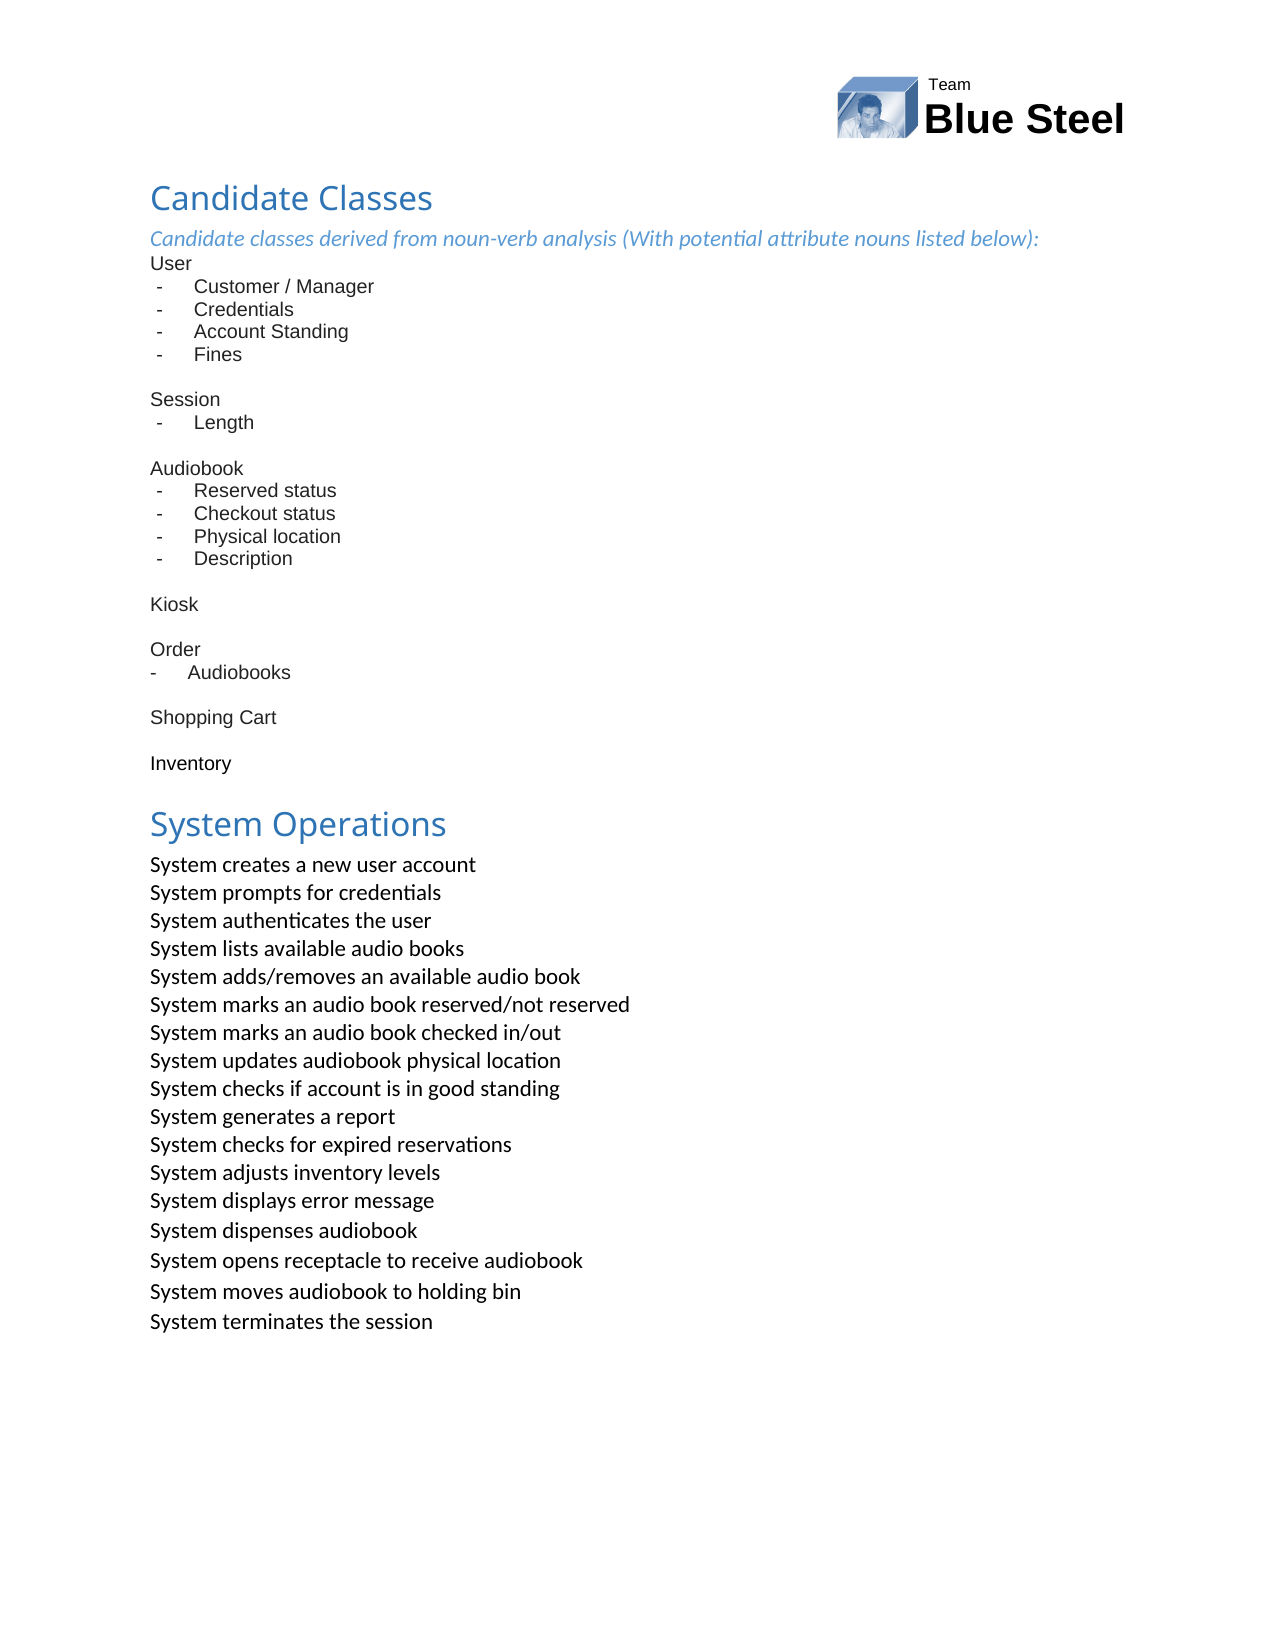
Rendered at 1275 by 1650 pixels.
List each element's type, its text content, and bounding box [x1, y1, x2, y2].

list Account Standing [156, 320, 1125, 343]
text Inventory [150, 752, 1125, 774]
text System prompts for credentials [150, 878, 1125, 906]
text System adds/removes an available audio book [150, 962, 1125, 990]
text System marks an audio book checked in/out [150, 1018, 1125, 1046]
text Candidate classes derived from noun-verb analysis (With potential attribute nouns listed below): [150, 224, 1125, 252]
list Customer / Manager [156, 275, 1125, 297]
list Reserved status [156, 479, 1125, 502]
text System creates a new user account [150, 850, 1125, 878]
list Length [156, 411, 1125, 434]
text Session [150, 388, 1125, 411]
text System checks for expired reservations [150, 1130, 1125, 1158]
text Shopping Cart [150, 706, 1125, 729]
text Kiosk [150, 593, 1125, 615]
text Audiobook [150, 456, 1125, 479]
list Description [156, 547, 1125, 570]
text System displays error message System dispenses audiobook System opens receptacle to receive audiobook System moves audiobook to holding bin System terminates the session [150, 1186, 1125, 1335]
text System updates audiobook physical location [150, 1046, 1125, 1074]
text System lists available audio books [150, 934, 1125, 962]
list Physical location [156, 524, 1125, 547]
picture [836, 75, 918, 138]
text System authenticates the user [150, 906, 1125, 934]
text System marks an audio book reserved/not reserved [150, 990, 1125, 1018]
list Audiobooks [150, 661, 1125, 683]
text System adjusts inventory levels [150, 1158, 1125, 1186]
subtitle Candidate Classes [150, 175, 1125, 220]
text User [150, 252, 1125, 275]
list Fines [156, 343, 1125, 366]
subtitle System Operations [150, 801, 1125, 846]
list Credentials [156, 297, 1125, 320]
text System generates a report [150, 1102, 1125, 1130]
list Checkout status [156, 502, 1125, 524]
text System checks if account is in good standing [150, 1074, 1125, 1102]
text Order [150, 638, 1125, 661]
